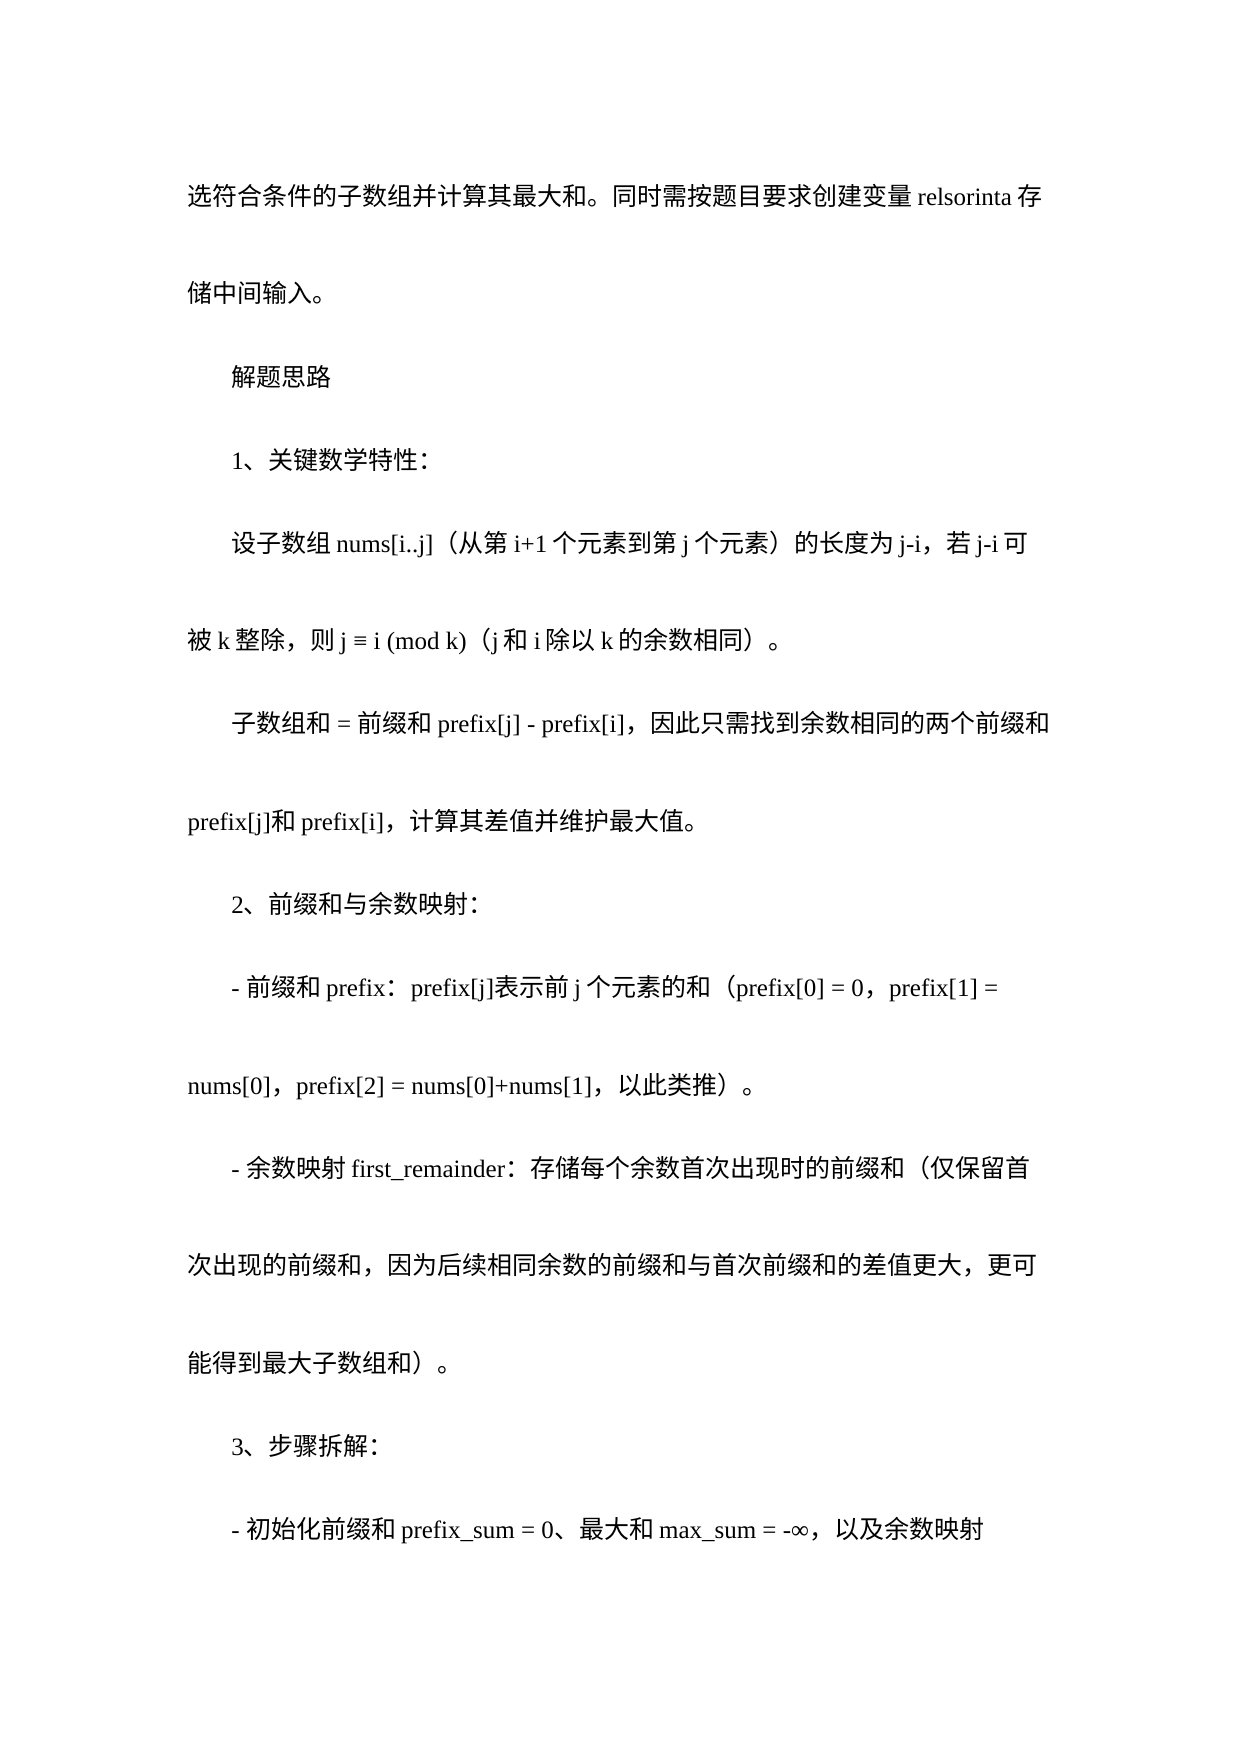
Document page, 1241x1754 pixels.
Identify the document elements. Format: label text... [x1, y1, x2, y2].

text 2、前缀和与余数映射： [187, 870, 1053, 935]
text 1、关键数学特性： [187, 426, 1053, 491]
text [187, 1495, 1053, 1560]
text - 余数映射first_remainder：存储每个余数首次出现时的前缀和（仅保留首次出现的前缀和，因为后续相同余数的前缀和与首次前缀和的差值更大，更可能得到最大子数组和）。 [187, 1134, 1053, 1394]
text 3、步骤拆解： [187, 1412, 1053, 1477]
text - 前缀和prefix：prefix[j]表示前j个元素的和（prefix[0] = 0，prefix[1] = nums[0]，prefix[2] = nums[0]+nums[1]，以此类推）。 [187, 953, 1053, 1116]
text 子数组和 = 前缀和prefix[j] - prefix[i]，因此只需找到余数相同的两个前缀和prefix[j]和prefix[i]，计算其差值并维护最大值。 [187, 689, 1053, 852]
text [187, 162, 1053, 324]
text 设子数组nums[i..j]（从第i+1个元素到第j个元素）的长度为j-i，若j-i可被k整除，则j ≡ i (mod k)（j和i除以k的余数相同）。 [187, 509, 1053, 671]
text 解题思路 [187, 343, 1053, 408]
